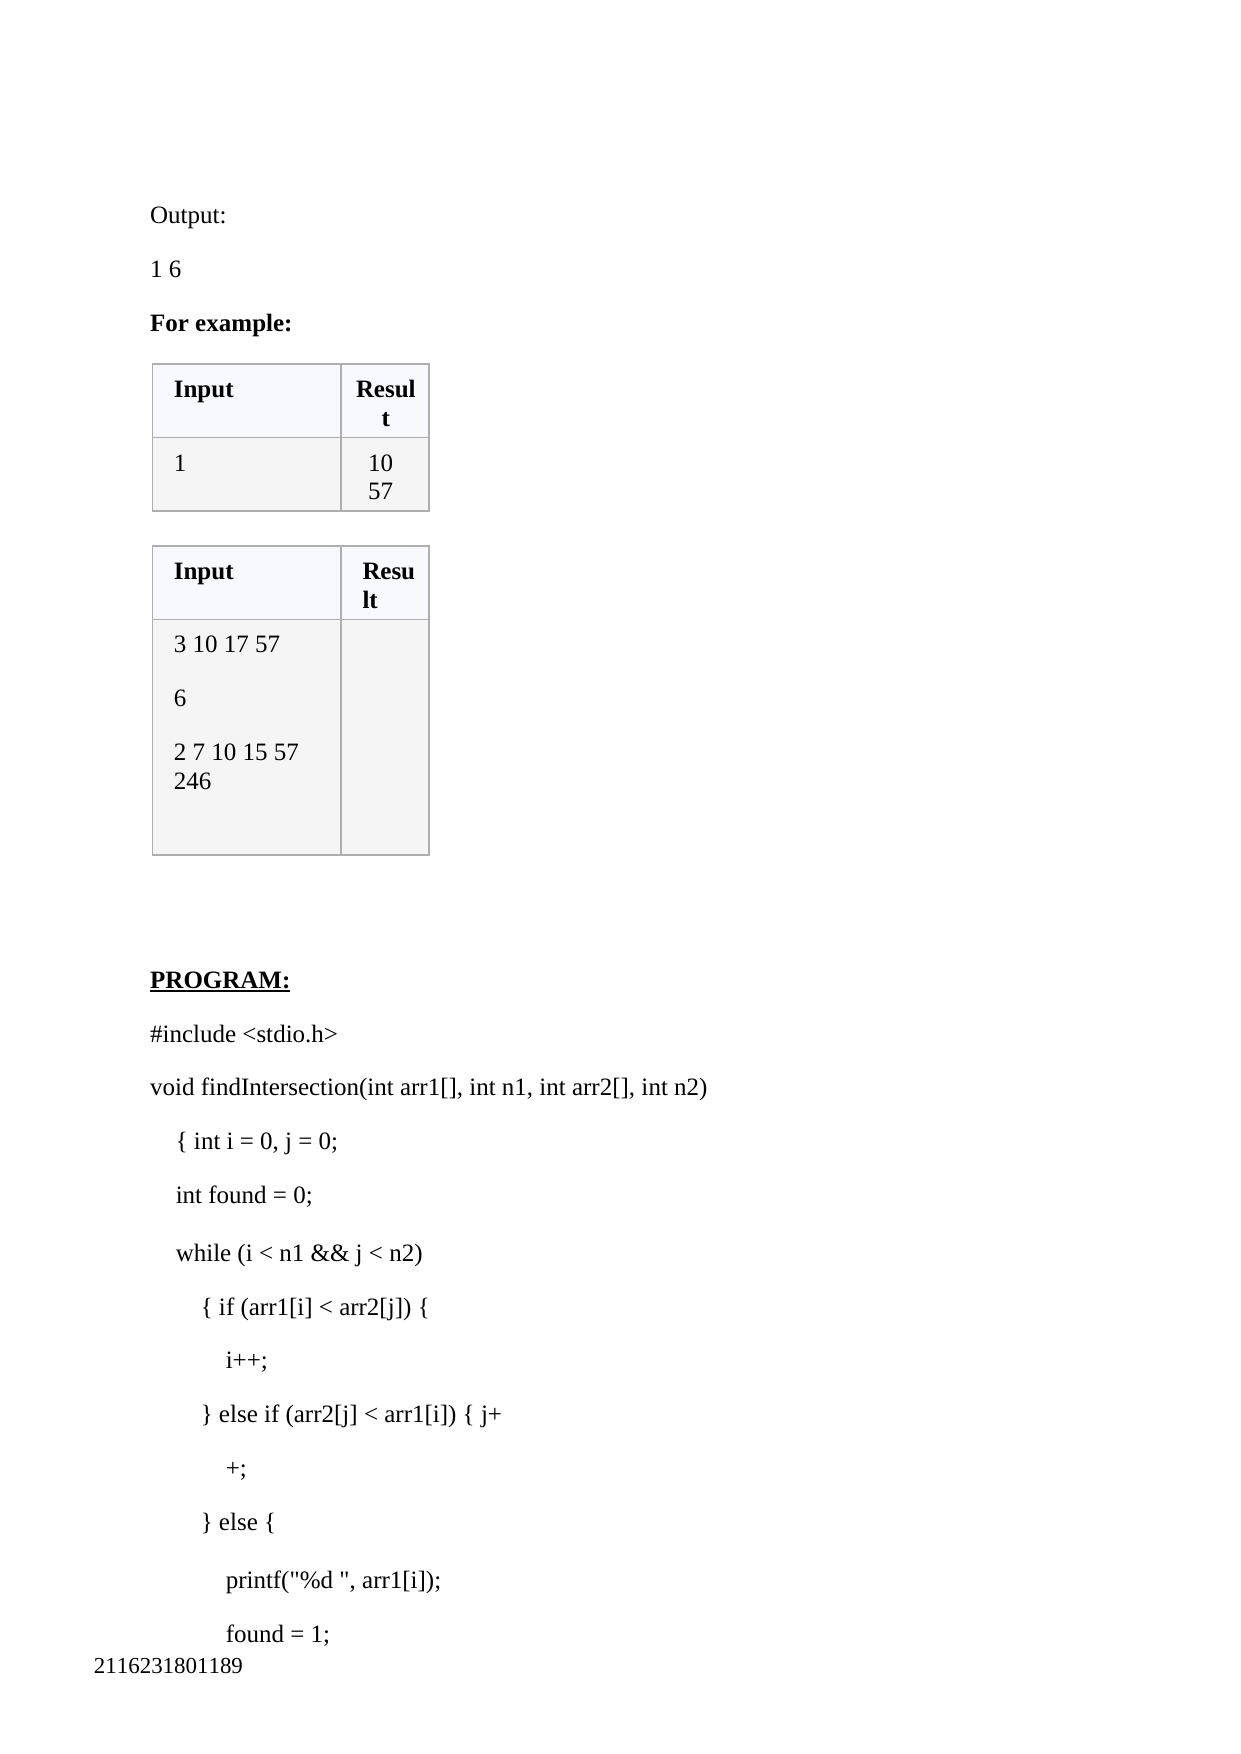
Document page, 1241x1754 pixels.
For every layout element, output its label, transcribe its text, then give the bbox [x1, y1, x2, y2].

text while (i < n1 && j < n2) { if (arr1[i] < arr2[j]) { [176, 1238, 449, 1320]
text For example: [150, 308, 1155, 337]
text i++; [226, 1346, 1155, 1374]
text int found = 0; [176, 1180, 1155, 1209]
text } else { [201, 1507, 1155, 1536]
text printf("%d ", arr1[i]); found = 1; [226, 1565, 476, 1648]
text void findIntersection(int arr1[], int n1, int arr2[], int n2) { int i = 0, j = 0; [150, 1072, 746, 1155]
text #include <stdio.h> [150, 1019, 1155, 1047]
table_header Input [153, 547, 340, 619]
table_header Result [342, 365, 428, 436]
table_header Result [342, 547, 428, 619]
table_cell [342, 620, 428, 854]
table_cell 3 10 17 57 6 2 7 10 15 57 246 [153, 620, 340, 854]
table_cell 10 57 [342, 438, 428, 510]
text PROGRAM: [150, 965, 1155, 994]
table_cell 1 [153, 438, 340, 510]
text } else if (arr2[j] < arr1[i]) { j++; [201, 1399, 508, 1482]
table_header Input [153, 365, 340, 436]
text Output: [150, 200, 1155, 229]
text 1 6 [150, 254, 1155, 283]
